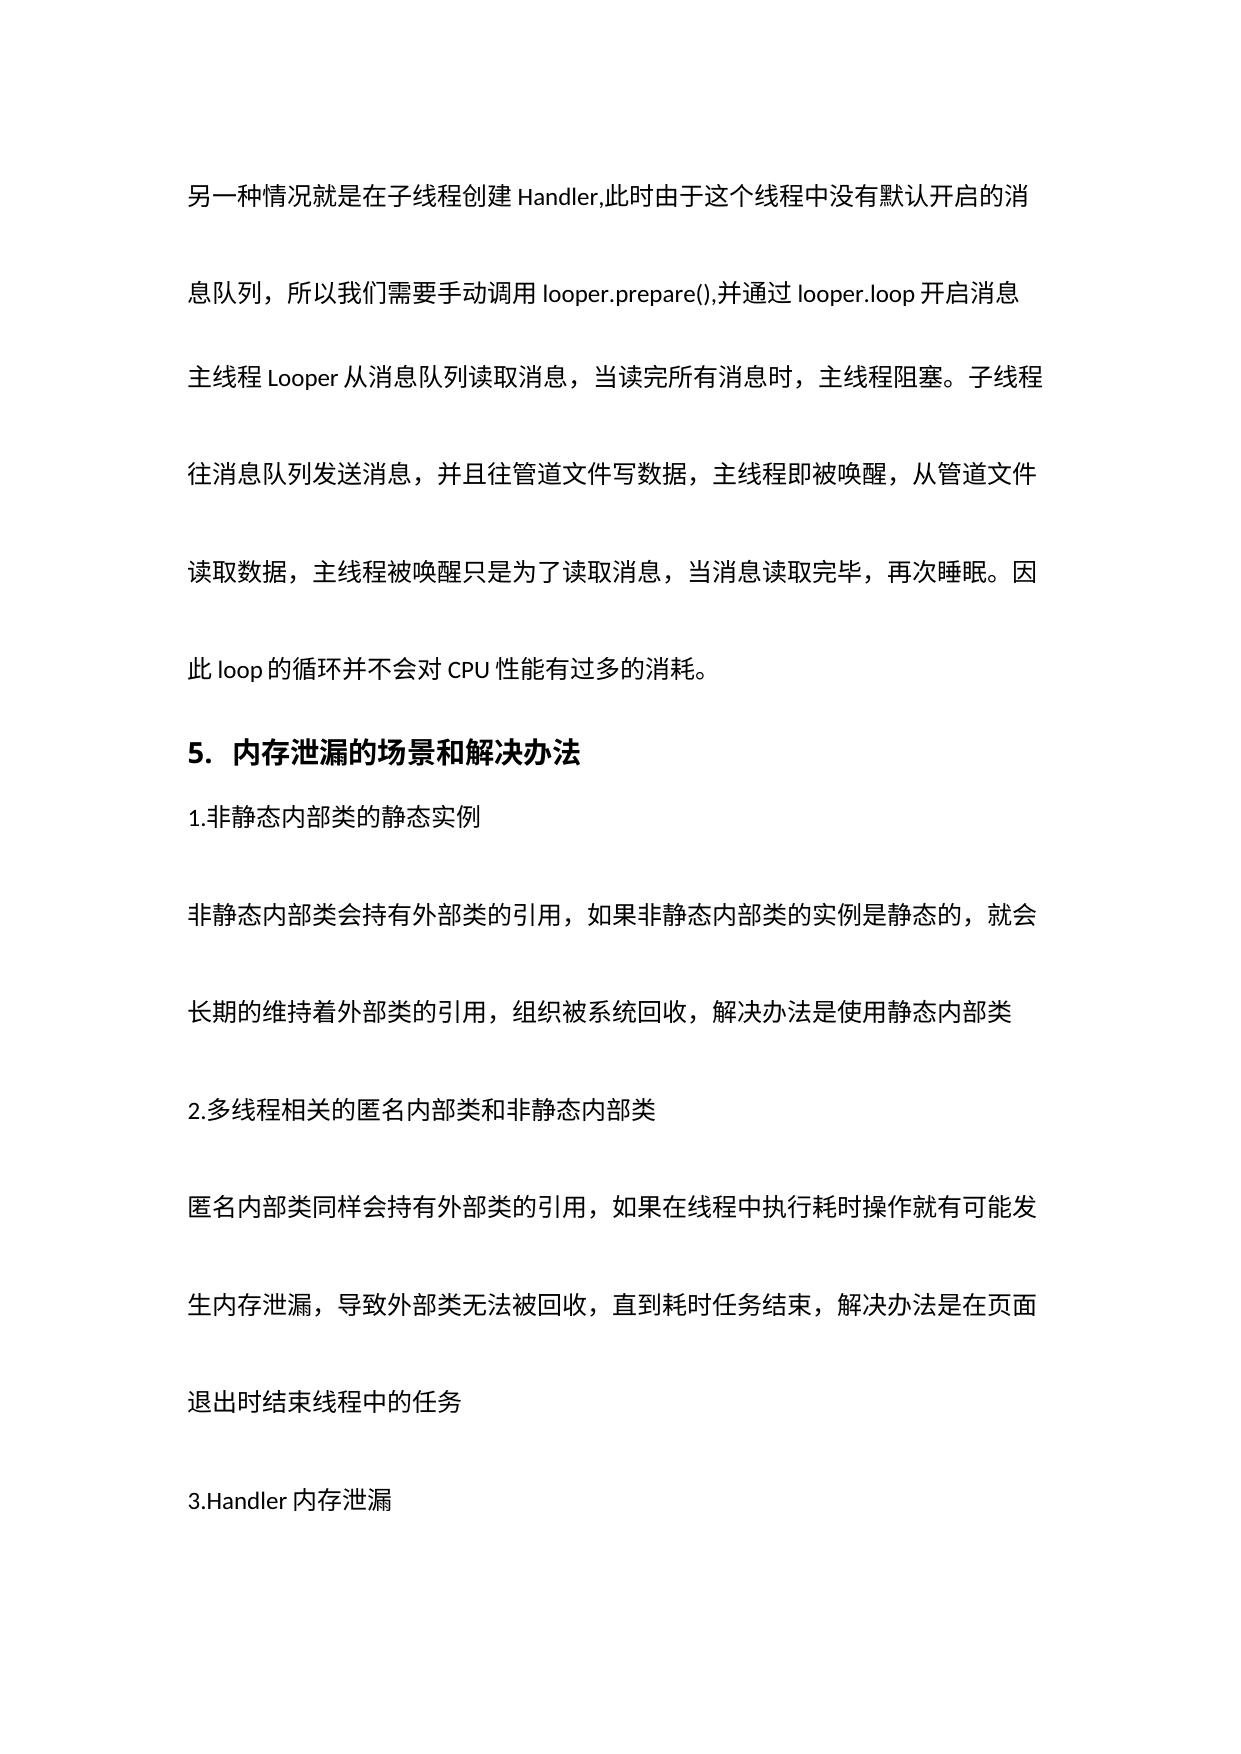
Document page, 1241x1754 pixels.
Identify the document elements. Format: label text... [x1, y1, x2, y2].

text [187, 783, 1053, 1531]
text 主线程Looper从消息队列读取消息，当读完所有消息时，主线程阻塞。子线程往消息队列发送消息，并且往管道文件写数据，主线程即被唤醒，从管道文件读取数据，主线程被唤醒只是为了读取消息，当消息读取完毕，再次睡眠。因此loop的循环并不会对CPU性能有过多的消耗。 [187, 343, 1053, 700]
text 另一种情况就是在子线程创建Handler,此时由于这个线程中没有默认开启的消息队列，所以我们需要手动调用looper.prepare(),并通过looper.loop开启消息 [187, 162, 1053, 324]
subtitle 内存泄漏的场景和解决办法 [187, 718, 1053, 783]
